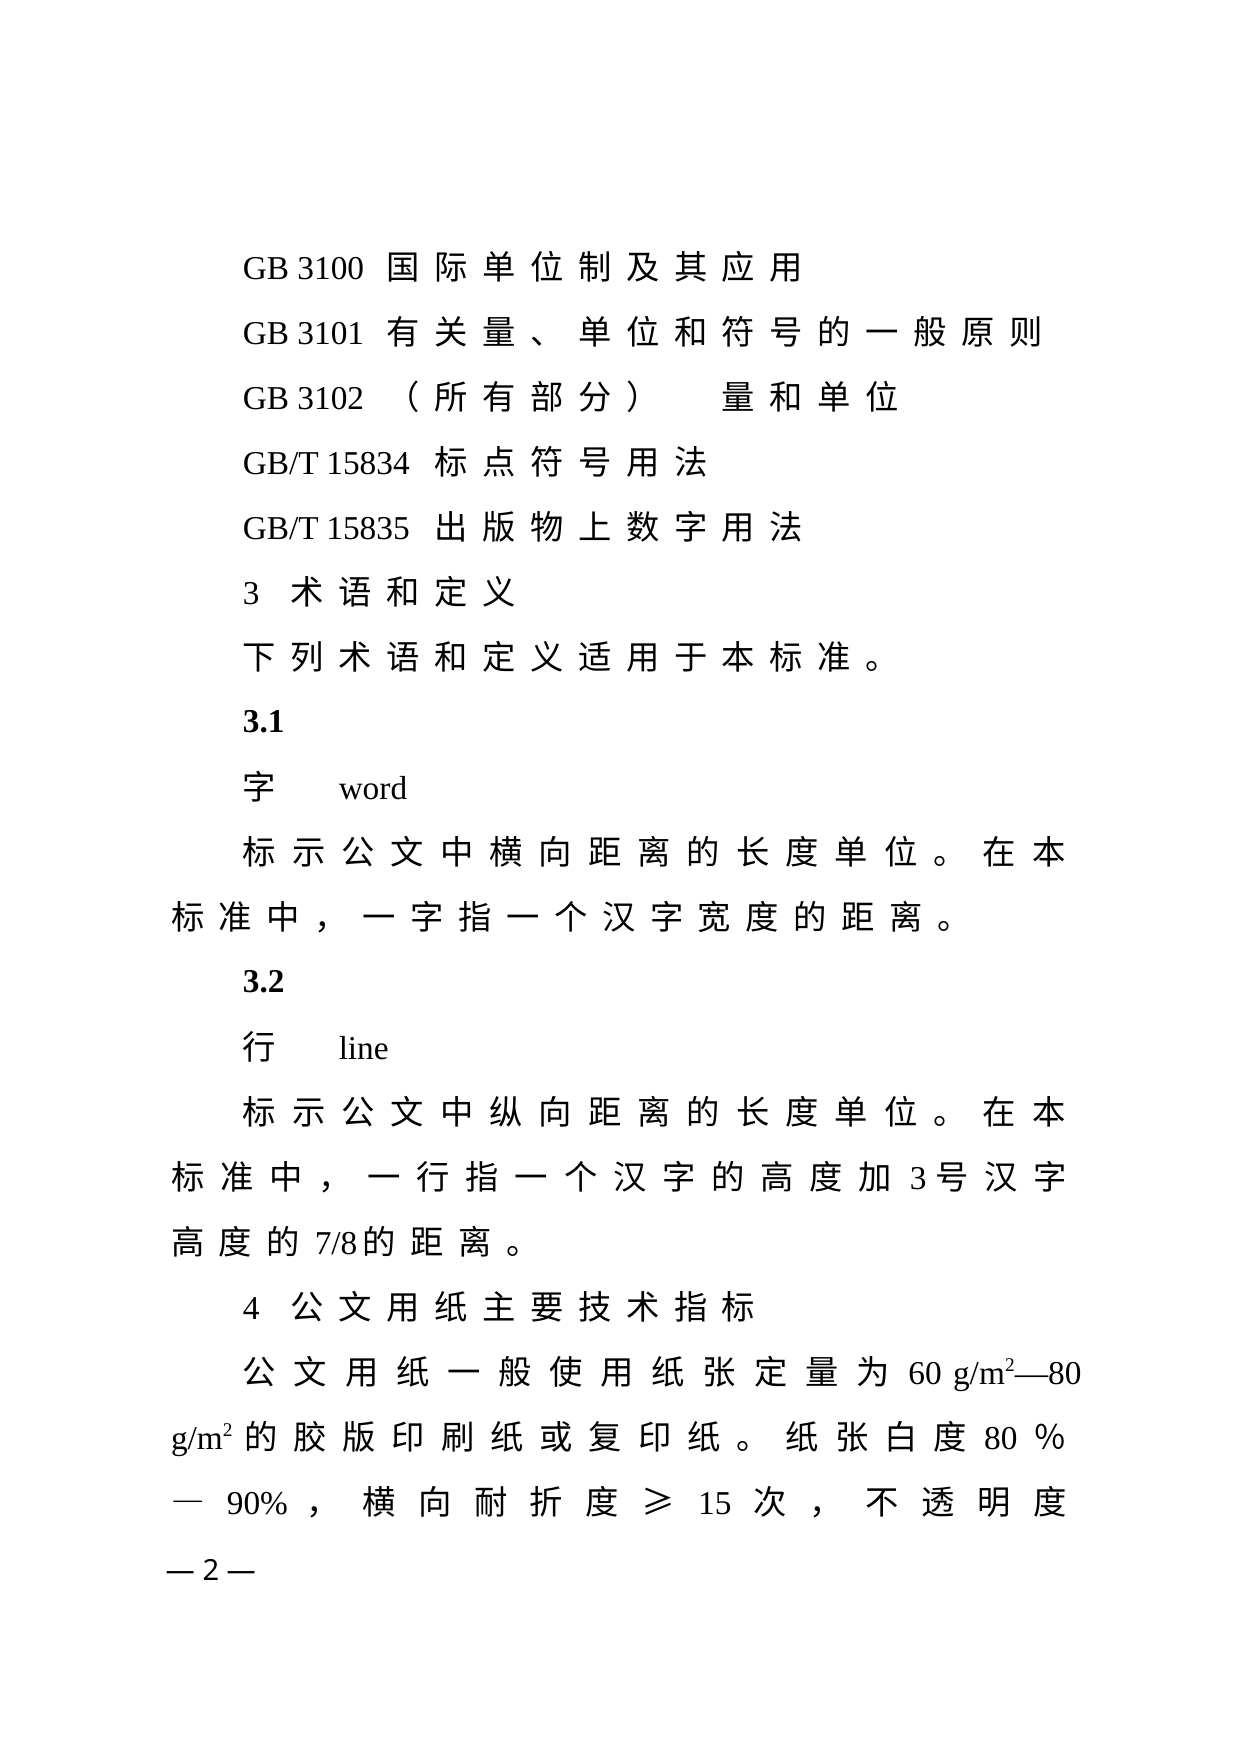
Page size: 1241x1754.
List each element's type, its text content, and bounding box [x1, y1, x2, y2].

text 标示公文中横向距离的长度单位。在本标准中，一字指一个汉字宽度的距离。 [171, 818, 1081, 948]
text 字 word [171, 753, 1081, 818]
text 下列术语和定义适用于本标准。 [171, 623, 1081, 688]
text GB 3102（所有部分） 量和单位 [171, 363, 1081, 428]
subtitle 3.1 [171, 688, 1081, 753]
text 行 line [171, 1013, 1081, 1078]
subtitle 3 术语和定义 [171, 558, 1081, 623]
text GB/T 15835 出版物上数字用法 [171, 493, 1081, 558]
subtitle 4 公文用纸主要技术指标 [171, 1273, 1081, 1338]
text GB/T 15834 标点符号用法 [171, 428, 1081, 493]
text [171, 1338, 1081, 1533]
text 标示公文中纵向距离的长度单位。在本标准中，一行指一个汉字的高度加3号汉字高度的7/8的距离。 [171, 1078, 1081, 1273]
text GB 3100 国际单位制及其应用 [171, 233, 1081, 298]
subtitle 3.2 [171, 948, 1081, 1013]
text GB 3101 有关量、单位和符号的一般原则 [171, 298, 1081, 363]
